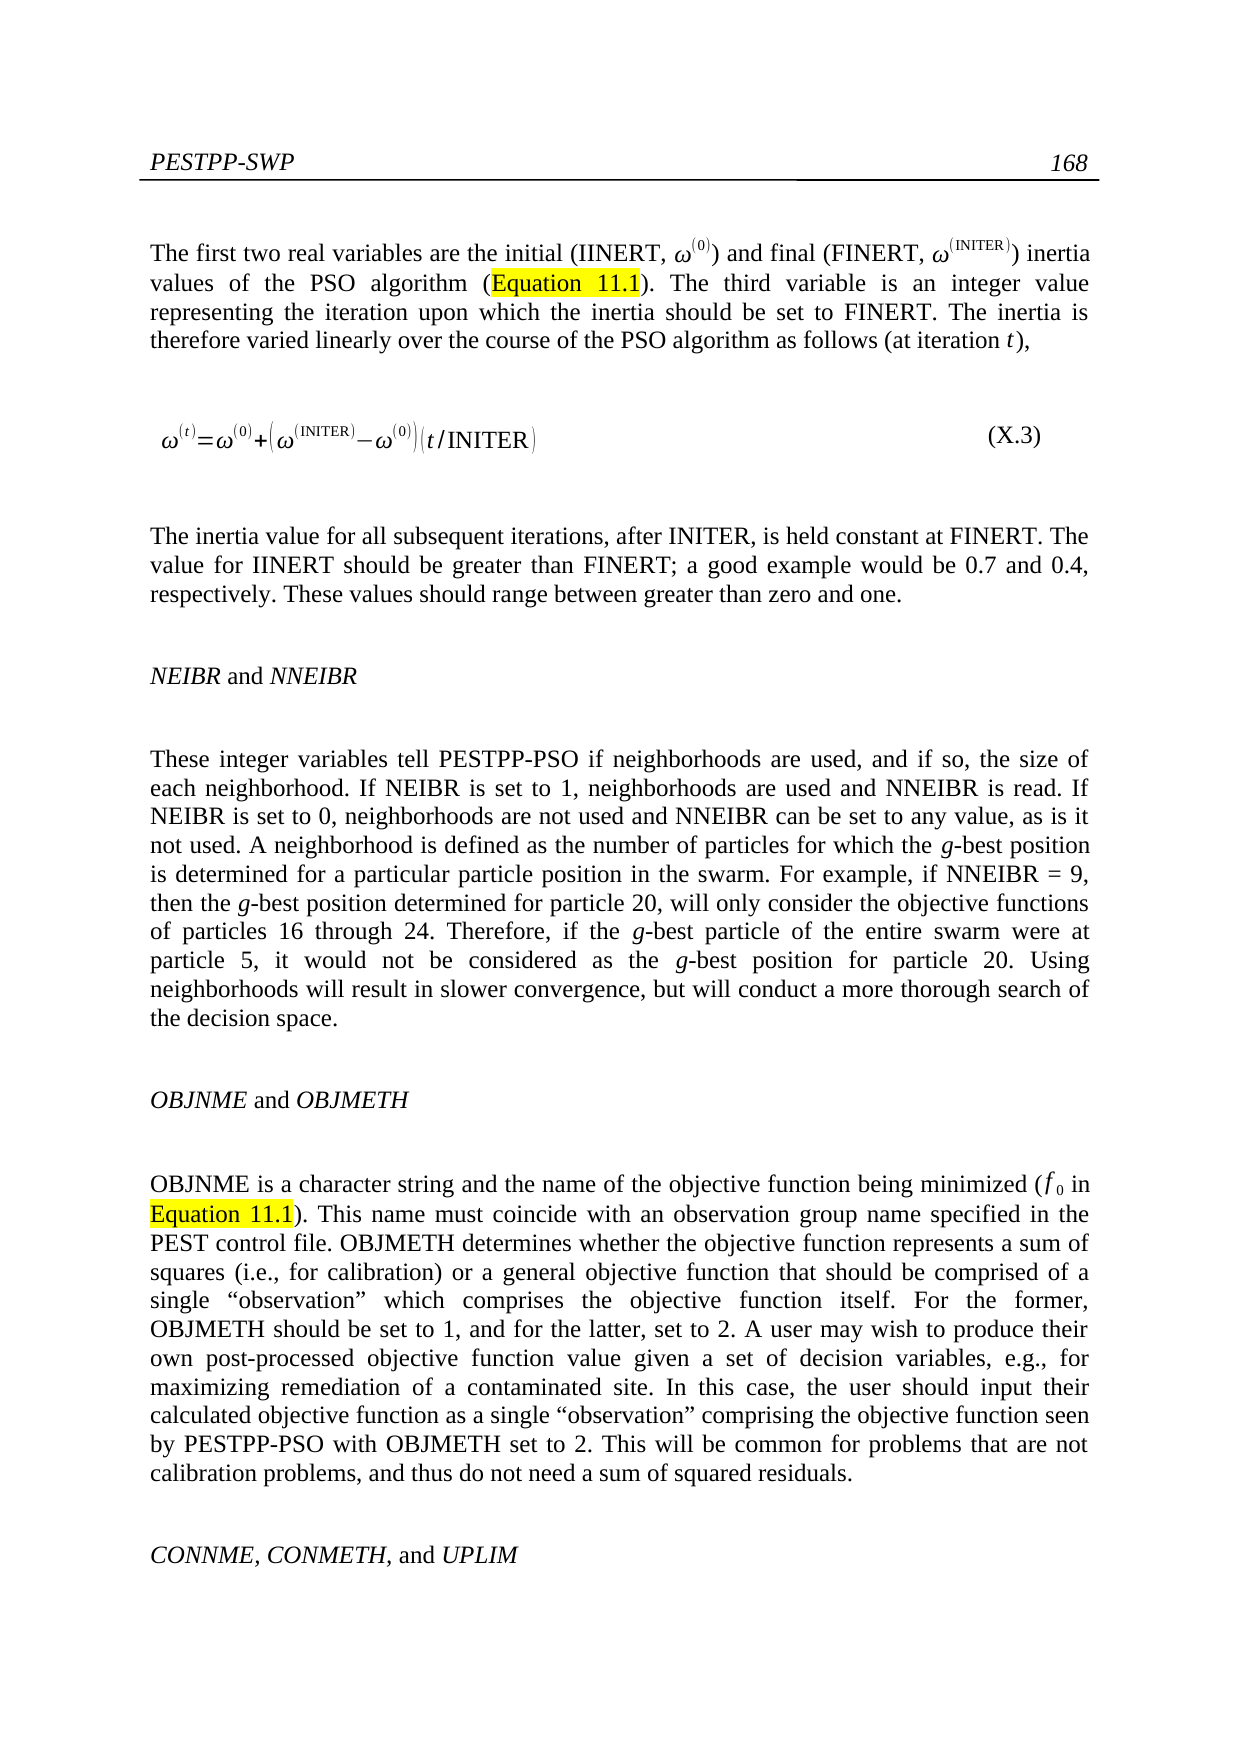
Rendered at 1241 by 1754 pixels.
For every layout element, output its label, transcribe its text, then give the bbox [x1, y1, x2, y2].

text OBJNME and OBJMETH [150, 1085, 1090, 1114]
text The first two real variables are the initial (IINERT, ) and final (FINERT, ) inertia values of the PSO algorithm (Equation 11.1). The third variable is an integer value representing the iteration upon which the inertia should be set to FINERT. The inertia is therefore varied linearly over the course of the PSO algorithm as follows (at iteration ), [150, 236, 1090, 354]
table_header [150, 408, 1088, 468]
text OBJNME is a character string and the name of the objective function being minimized ( in Equation 11.1). This name must coincide with an observation group name specified in the PEST control file. OBJMETH determines whether the objective function represents a sum of squares (i.e., for calibration) or a general objective function that should be comprised of a single “observation” which comprises the objective function itself. For the former, OBJMETH should be set to 1, and for the latter, set to 2. A user may wish to produce their own post-processed objective function value given a set of decision variables, e.g., for maximizing remediation of a contaminated site. In this case, the user should input their calculated objective function as a single “observation” comprising the objective function seen by PESTPP-PSO with OBJMETH set to 2. This will be common for problems that are not calibration problems, and thus do not need a sum of squared residuals. [150, 1168, 1090, 1487]
text CONNME, CONMETH, and UPLIM [150, 1540, 1090, 1569]
text NEIBR and NNEIBR [150, 661, 1090, 690]
text These integer variables tell PESTPP-PSO if neighborhoods are used, and if so, the size of each neighborhood. If NEIBR is set to 1, neighborhoods are used and NNEIBR is read. If NEIBR is set to 0, neighborhoods are not used and NNEIBR can be set to any value, as is it not used. A neighborhood is defined as the number of particles for which the g-best position is determined for a particular particle position in the swarm. For example, if NNEIBR = 9, then the g-best position determined for particle 20, will only consider the objective functions of particles 16 through 24. Therefore, if the g-best particle of the entire swarm were at particle 5, it would not be considered as the g-best position for particle 20. Using neighborhoods will result in slower convergence, but will conduct a more thorough search of the decision space. [150, 744, 1090, 1031]
text The inertia value for all subsequent iterations, after INITER, is held constant at FINERT. The value for IINERT should be greater than FINERT; a good example would be 0.7 and 0.4, respectively. These values should range between greater than zero and one. [150, 521, 1090, 608]
